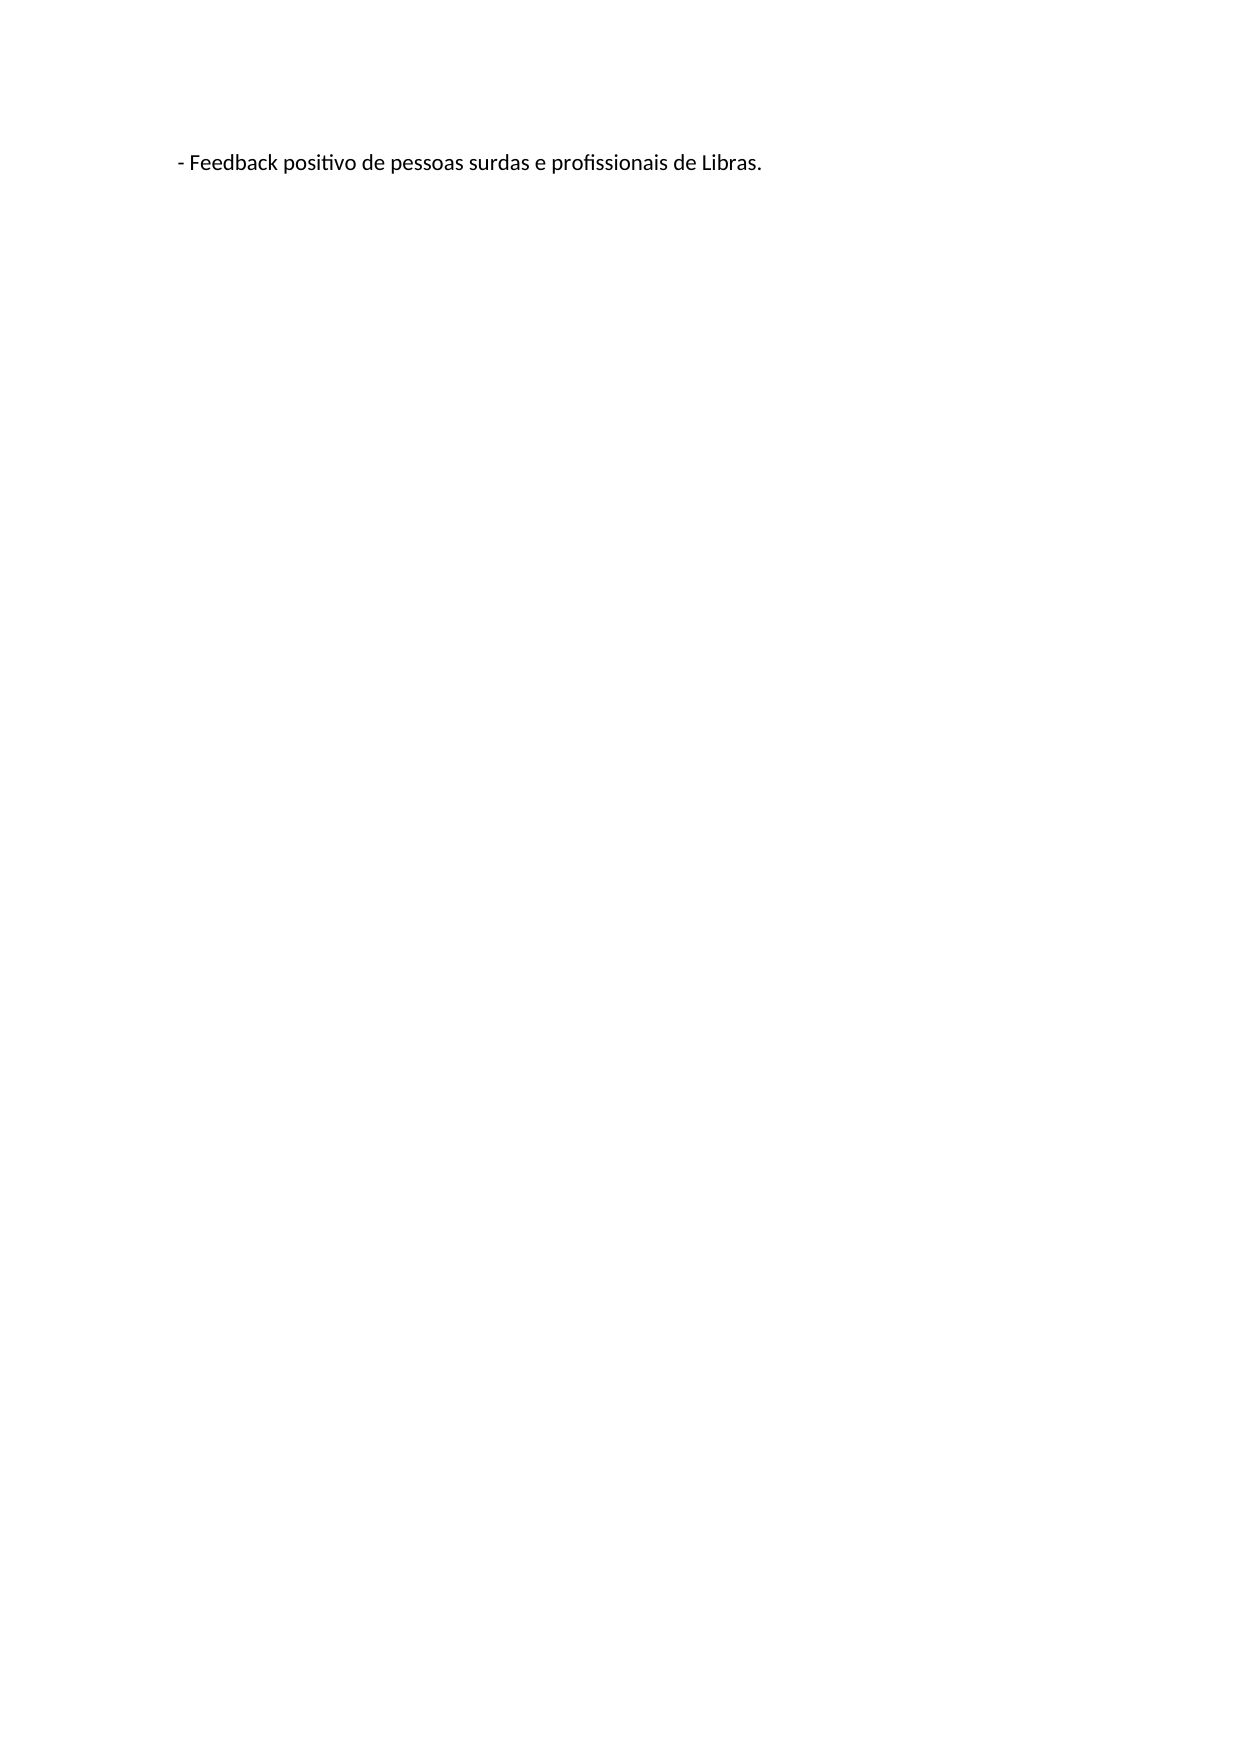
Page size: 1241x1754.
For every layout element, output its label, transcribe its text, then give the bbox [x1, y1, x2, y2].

text - Feedback positivo de pessoas surdas e profissionais de Libras. [177, 148, 1063, 176]
